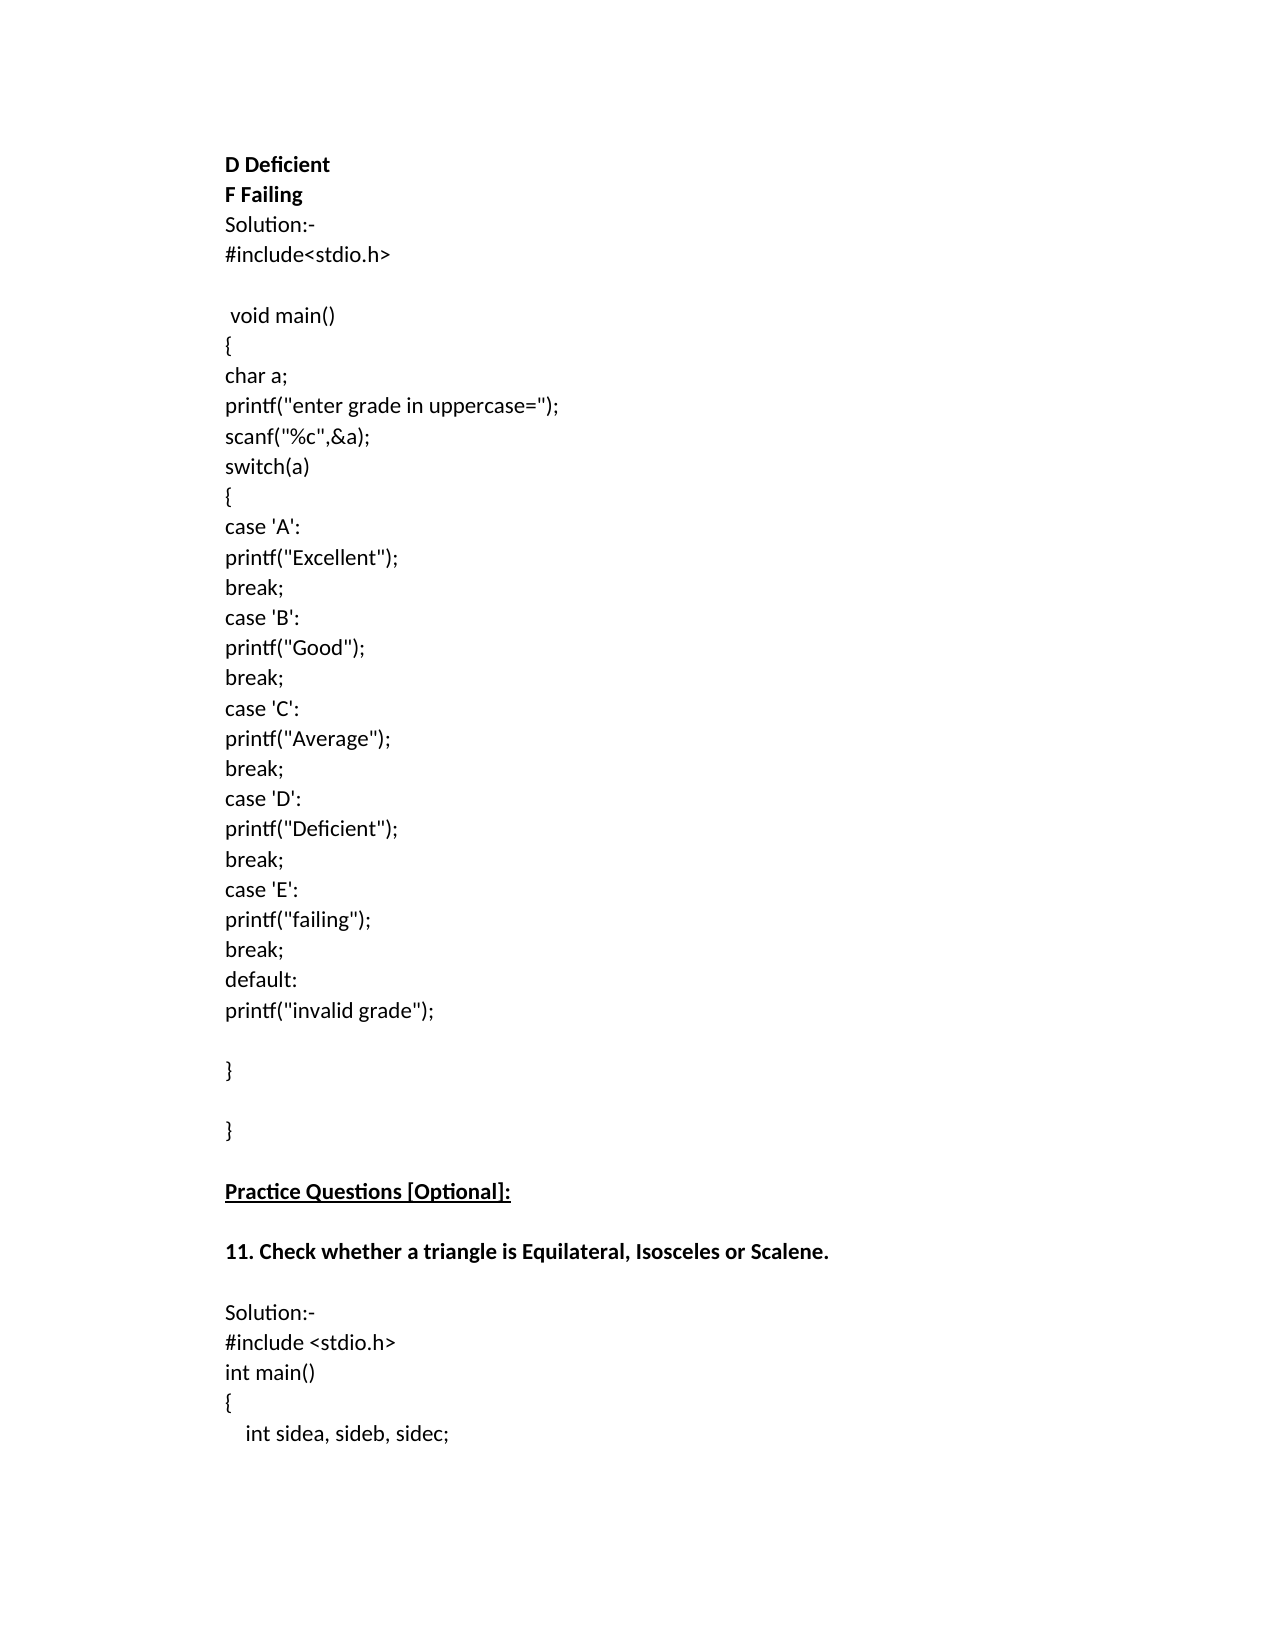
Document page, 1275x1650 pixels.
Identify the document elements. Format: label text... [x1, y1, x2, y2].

list default: [225, 966, 1125, 994]
list { [225, 482, 1125, 510]
list printf("invalid grade"); [225, 996, 1125, 1024]
list Solution:- [225, 210, 1125, 238]
list void main() [225, 301, 1125, 329]
list scanf("%c",&a); [225, 422, 1125, 450]
list int main() [225, 1358, 1125, 1386]
list case 'C': [225, 694, 1125, 722]
list } [225, 1056, 1125, 1084]
list F Failing [225, 180, 1125, 208]
list break; [225, 845, 1125, 873]
list break; [225, 754, 1125, 782]
list break; [225, 573, 1125, 601]
list #include <stdio.h> [225, 1328, 1125, 1356]
list printf("enter grade in uppercase="); [225, 392, 1125, 420]
list printf("Excellent"); [225, 543, 1125, 571]
list #include<stdio.h> [225, 241, 1125, 269]
list Practice Questions [Optional]: [225, 1177, 1125, 1205]
list { [225, 331, 1125, 359]
list printf("Average"); [225, 724, 1125, 752]
list D Deficient [225, 150, 1125, 178]
list 11. Check whether a triangle is Equilateral, Isosceles or Scalene. [225, 1237, 1125, 1266]
list printf("Deficient"); [225, 814, 1125, 843]
list Solution:- [225, 1298, 1125, 1326]
list printf("failing"); [225, 905, 1125, 933]
list int sidea, sideb, sidec; [225, 1419, 1125, 1447]
list case 'E': [225, 875, 1125, 903]
list } [225, 1117, 1125, 1145]
list printf("Good"); [225, 633, 1125, 661]
list { [225, 1388, 1125, 1417]
list case 'B': [225, 603, 1125, 631]
list break; [225, 935, 1125, 963]
list case 'D': [225, 784, 1125, 812]
list break; [225, 663, 1125, 692]
list case 'A': [225, 512, 1125, 541]
list char a; [225, 361, 1125, 389]
list switch(a) [225, 452, 1125, 480]
